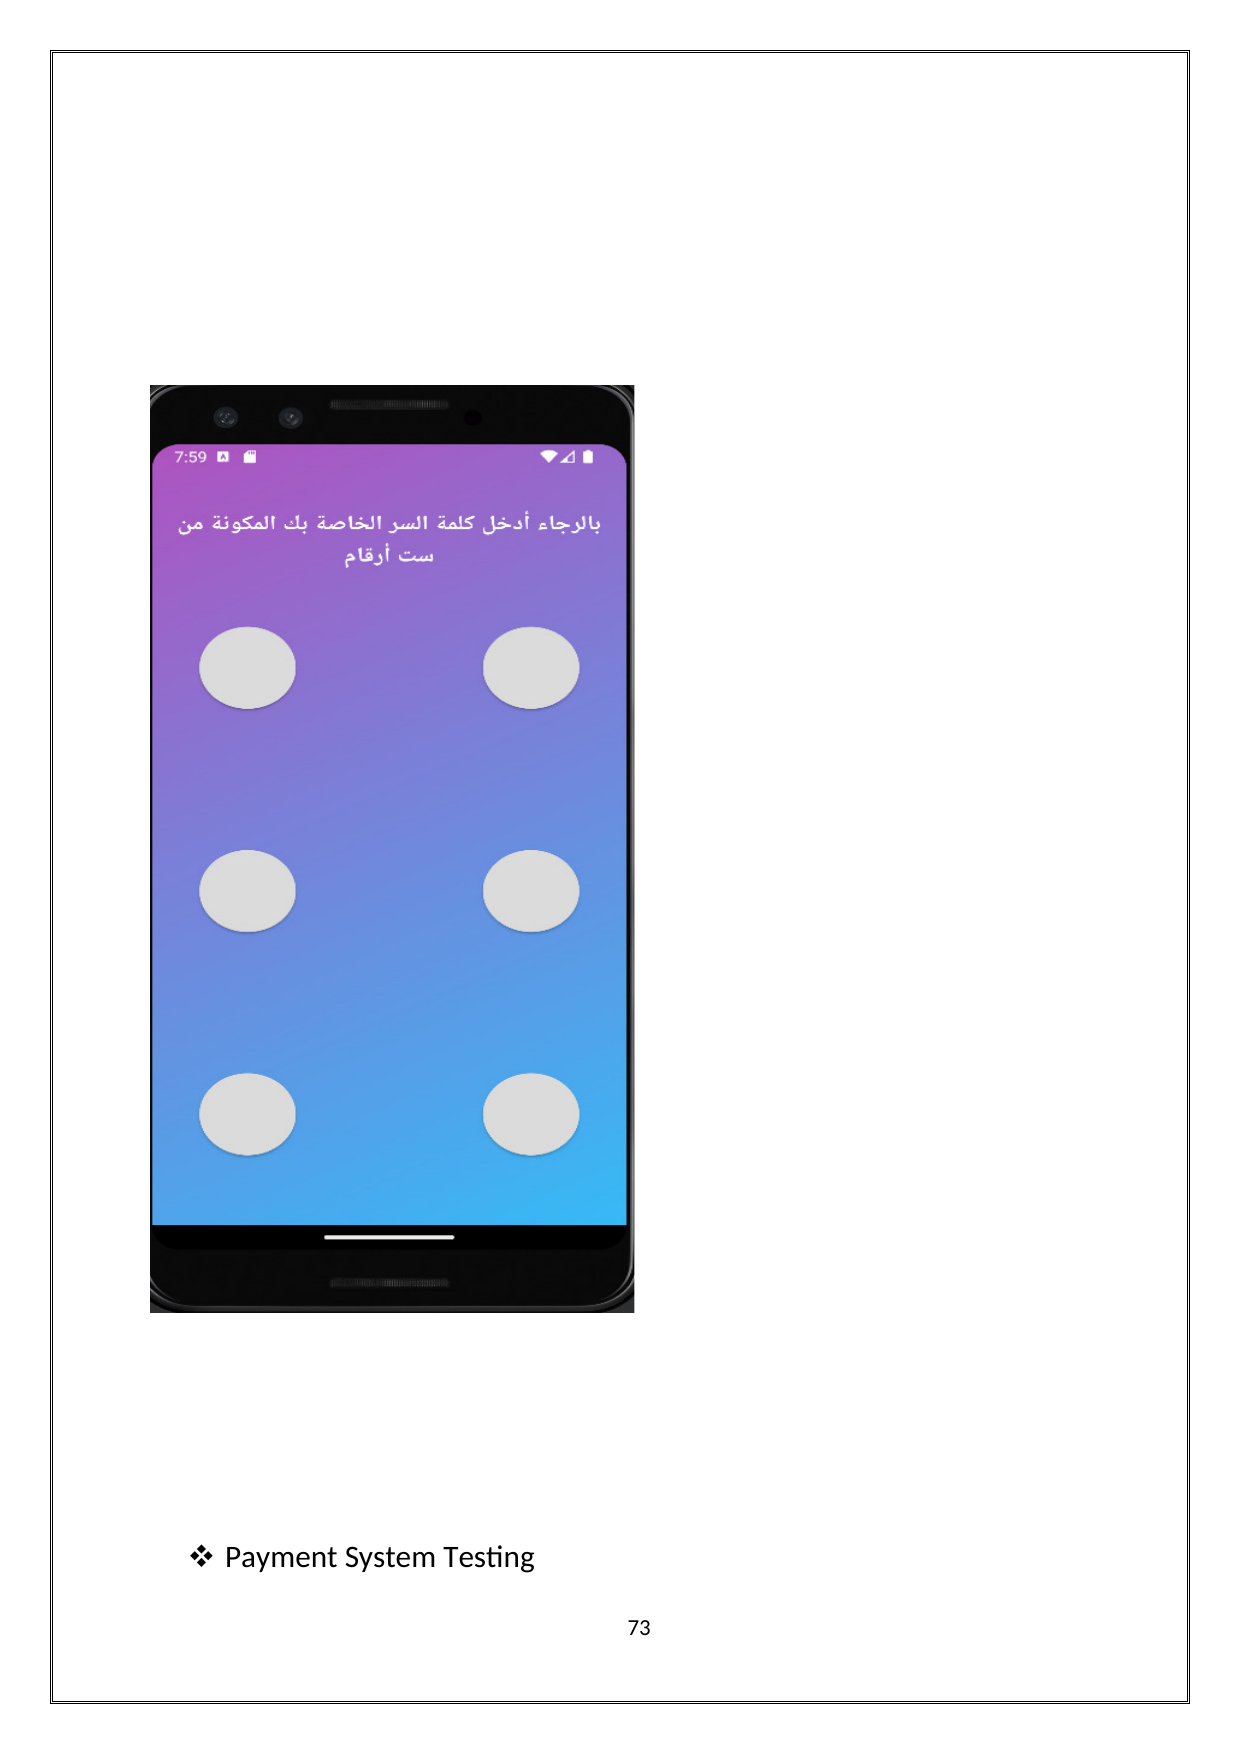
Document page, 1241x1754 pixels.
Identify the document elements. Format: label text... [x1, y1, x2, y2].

picture [150, 385, 635, 1313]
list Payment System Testing [187, 1537, 1090, 1576]
